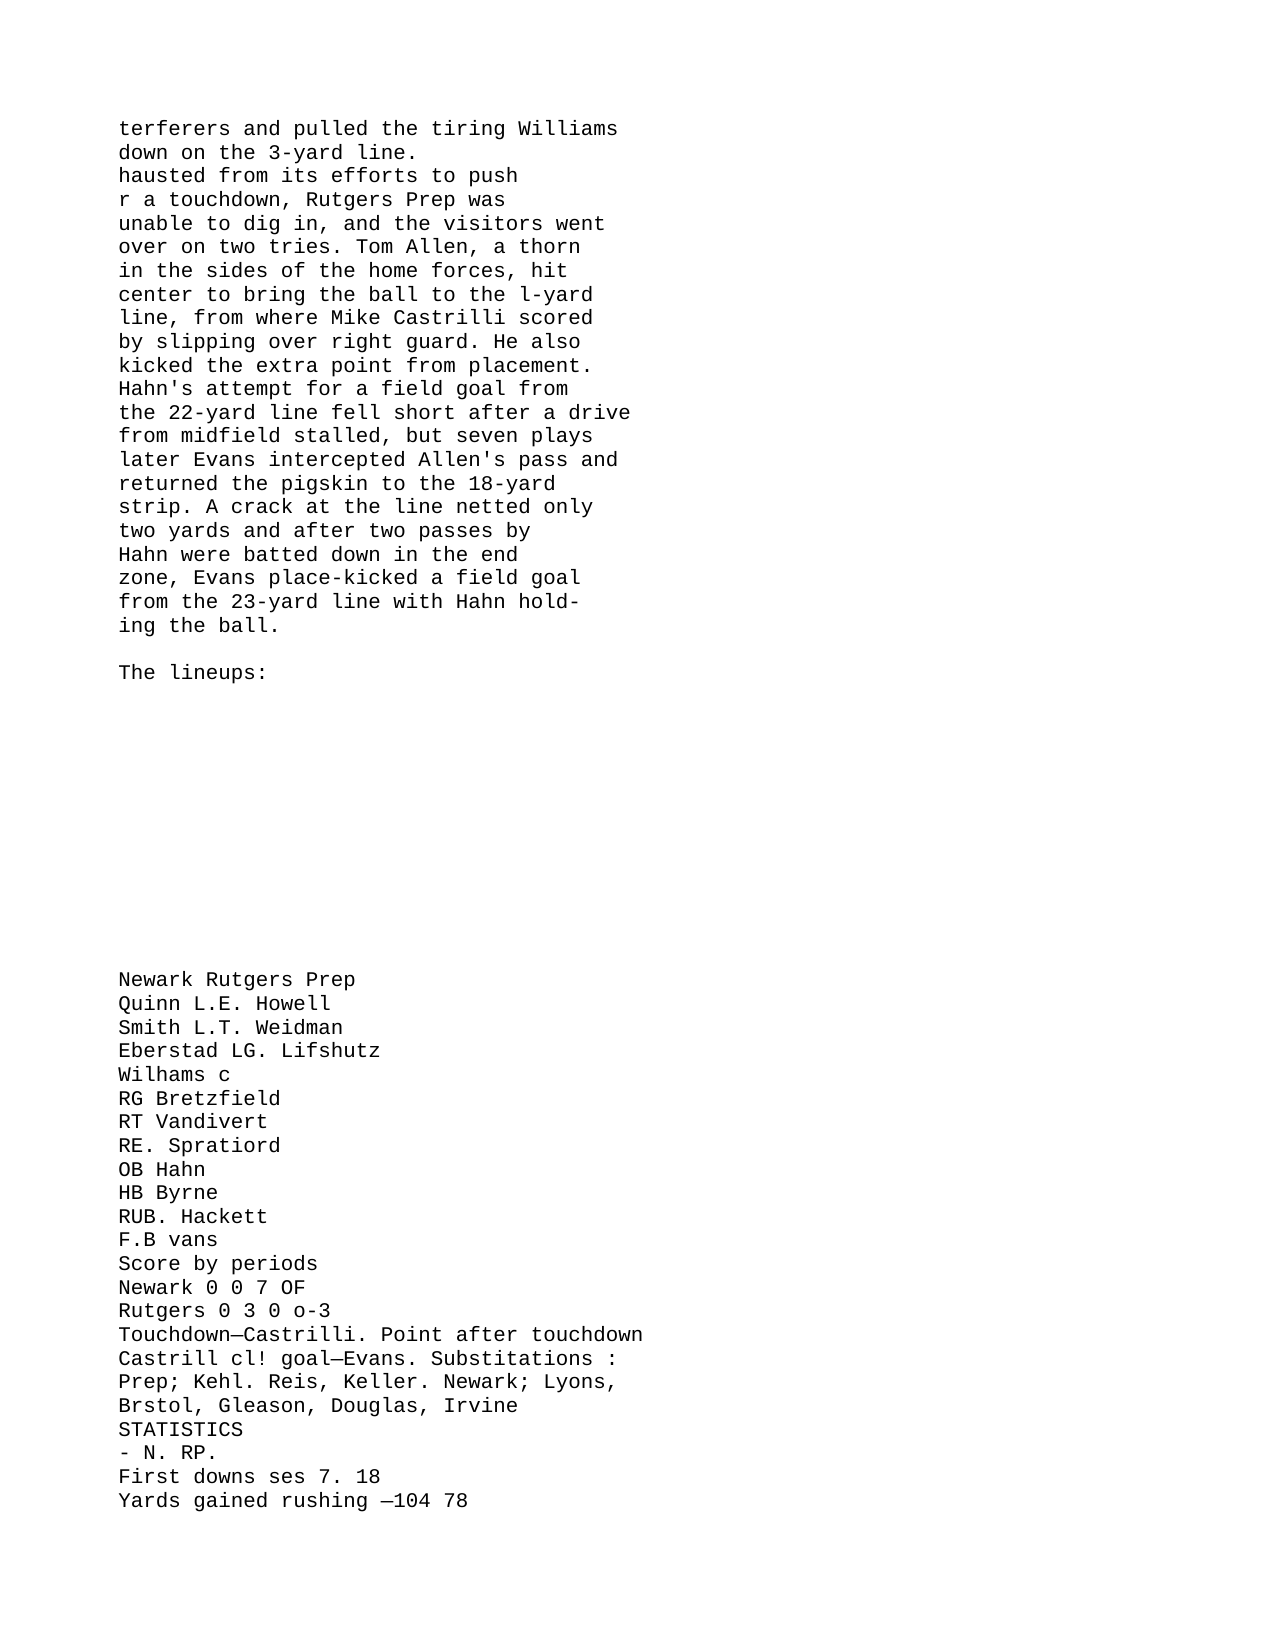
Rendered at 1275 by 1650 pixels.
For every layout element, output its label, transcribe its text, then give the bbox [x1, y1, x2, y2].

text over on two tries. Tom Allen, a thorn [118, 236, 1157, 260]
text kicked the extra point from placement. [118, 354, 1157, 378]
text from midfield stalled, but seven plays [118, 426, 1157, 449]
text Brstol, Gleason, Douglas, Irvine [118, 1395, 1157, 1419]
text F.B vans [118, 1229, 1157, 1253]
text - N. RP. [118, 1442, 1157, 1466]
text center to bring the ball to the l-yard [118, 284, 1157, 307]
text Newark 0 0 7 OF [118, 1277, 1157, 1300]
text Score by periods [118, 1253, 1157, 1277]
text The lineups: [118, 662, 1157, 686]
text RT Vandivert [118, 1111, 1157, 1135]
text down on the 3-yard line. [118, 142, 1157, 165]
text Smith L.T. Weidman [118, 1017, 1157, 1040]
text Wilhams c [118, 1064, 1157, 1088]
text strip. A crack at the line netted only [118, 496, 1157, 520]
text Quinn L.E. Howell [118, 993, 1157, 1017]
text RE. Spratiord [118, 1135, 1157, 1158]
text in the sides of the home forces, hit [118, 260, 1157, 284]
text Eberstad LG. Lifshutz [118, 1040, 1157, 1064]
text zone, Evans place-kicked a field goal [118, 567, 1157, 591]
text unable to dig in, and the visitors went [118, 213, 1157, 236]
text Newark Rutgers Prep [118, 969, 1157, 993]
text the 22-yard line fell short after a drive [118, 402, 1157, 426]
text Prep; Kehl. Reis, Keller. Newark; Lyons, [118, 1371, 1157, 1395]
text ing the ball. [118, 615, 1157, 638]
text line, from where Mike Castrilli scored [118, 307, 1157, 331]
text Touchdown—Castrilli. Point after touchdown [118, 1324, 1157, 1348]
text later Evans intercepted Allen's pass and [118, 449, 1157, 473]
text Hahn were batted down in the end [118, 544, 1157, 567]
text Castrill cl! goal—Evans. Substitations : [118, 1348, 1157, 1371]
text r a touchdown, Rutgers Prep was [118, 189, 1157, 213]
text HB Byrne [118, 1182, 1157, 1206]
text First downs ses 7. 18 [118, 1466, 1157, 1489]
text Yards gained rushing —104 78 [118, 1489, 1157, 1513]
text returned the pigskin to the 18-yard [118, 473, 1157, 496]
text Rutgers 0 3 0 o-3 [118, 1300, 1157, 1324]
text two yards and after two passes by [118, 520, 1157, 544]
text from the 23-yard line with Hahn hold- [118, 591, 1157, 615]
text RUB. Hackett [118, 1206, 1157, 1229]
text hausted from its efforts to push [118, 165, 1157, 189]
text Hahn's attempt for a field goal from [118, 378, 1157, 402]
text RG Bretzfield [118, 1088, 1157, 1111]
text by slipping over right guard. He also [118, 331, 1157, 354]
text terferers and pulled the tiring Williams [118, 118, 1157, 142]
text STATISTICS [118, 1419, 1157, 1442]
text OB Hahn [118, 1158, 1157, 1182]
